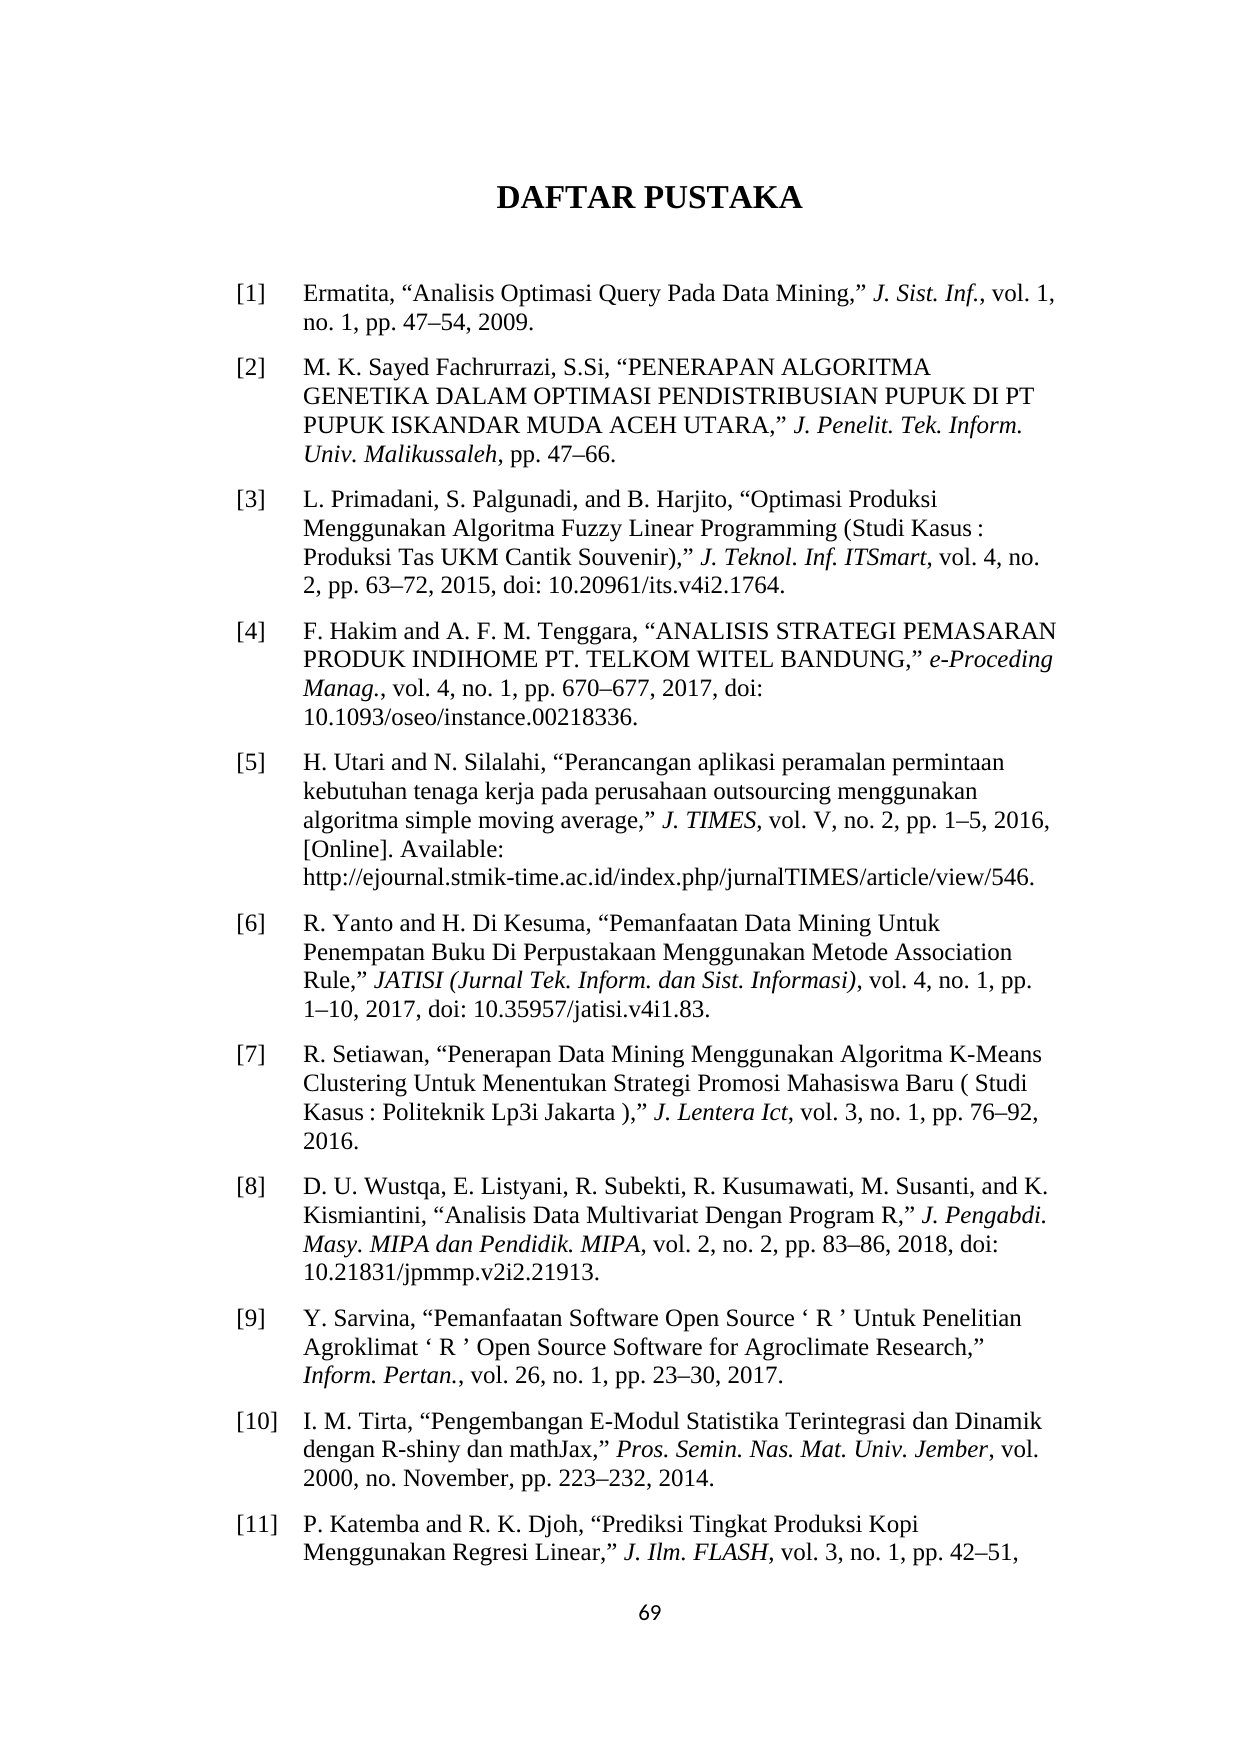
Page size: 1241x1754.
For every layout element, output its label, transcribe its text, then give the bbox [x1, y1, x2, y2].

text [9] Y. Sarvina, “Pemanfaatan Software Open Source ‘ R ’ Untuk Penelitian Agroklimat ‘ R ’ Open Source Software for Agroclimate Research,” Inform. Pertan., vol. 26, no. 1, pp. 23–30, 2017. [236, 1303, 1063, 1389]
subtitle DAFTAR PUSTAKA [236, 177, 1063, 216]
text [4] F. Hakim and A. F. M. Tenggara, “ANALISIS STRATEGI PEMASARAN PRODUK INDIHOME PT. TELKOM WITEL BANDUNG,” e-Proceding Manag., vol. 4, no. 1, pp. 670–677, 2017, doi: 10.1093/oseo/instance.00218336. [236, 616, 1063, 731]
text [6] R. Yanto and H. Di Kesuma, “Pemanfaatan Data Mining Untuk Penempatan Buku Di Perpustakaan Menggunakan Metode Association Rule,” JATISI (Jurnal Tek. Inform. dan Sist. Informasi), vol. 4, no. 1, pp. 1–10, 2017, doi: 10.35957/jatisi.v4i1.83. [236, 908, 1063, 1023]
text [5] H. Utari and N. Silalahi, “Perancangan aplikasi peramalan permintaan kebutuhan tenaga kerja pada perusahaan outsourcing menggunakan algoritma simple moving average,” J. TIMES, vol. V, no. 2, pp. 1–5, 2016, [Online]. Available: http://ejournal.stmik-time.ac.id/index.php/jurnalTIMES/article/view/546. [236, 747, 1063, 891]
text [3] L. Primadani, S. Palgunadi, and B. Harjito, “Optimasi Produksi Menggunakan Algoritma Fuzzy Linear Programming (Studi Kasus : Produksi Tas UKM Cantik Souvenir),” J. Teknol. Inf. ITSmart, vol. 4, no. 2, pp. 63–72, 2015, doi: 10.20961/its.v4i2.1764. [236, 484, 1063, 599]
text [7] R. Setiawan, “Penerapan Data Mining Menggunakan Algoritma K-Means Clustering Untuk Menentukan Strategi Promosi Mahasiswa Baru ( Studi Kasus : Politeknik Lp3i Jakarta ),” J. Lentera Ict, vol. 3, no. 1, pp. 76–92, 2016. [236, 1039, 1063, 1154]
text [8] D. U. Wustqa, E. Listyani, R. Subekti, R. Kusumawati, M. Susanti, and K. Kismiantini, “Analisis Data Multivariat Dengan Program R,” J. Pengabdi. Masy. MIPA dan Pendidik. MIPA, vol. 2, no. 2, pp. 83–86, 2018, doi: 10.21831/jpmmp.v2i2.21913. [236, 1171, 1063, 1286]
text [1] Ermatita, “Analisis Optimasi Query Pada Data Mining,” J. Sist. Inf., vol. 1, no. 1, pp. 47–54, 2009. [236, 278, 1063, 336]
text [10] I. M. Tirta, “Pengembangan E-Modul Statistika Terintegrasi dan Dinamik dengan R-shiny dan mathJax,” Pros. Semin. Nas. Mat. Univ. Jember, vol. 2000, no. November, pp. 223–232, 2014. [236, 1406, 1063, 1492]
text [2] M. K. Sayed Fachrurrazi, S.Si, “PENERAPAN ALGORITMA GENETIKA DALAM OPTIMASI PENDISTRIBUSIAN PUPUK DI PT PUPUK ISKANDAR MUDA ACEH UTARA,” J. Penelit. Tek. Inform. Univ. Malikussaleh, pp. 47–66. [236, 352, 1063, 467]
